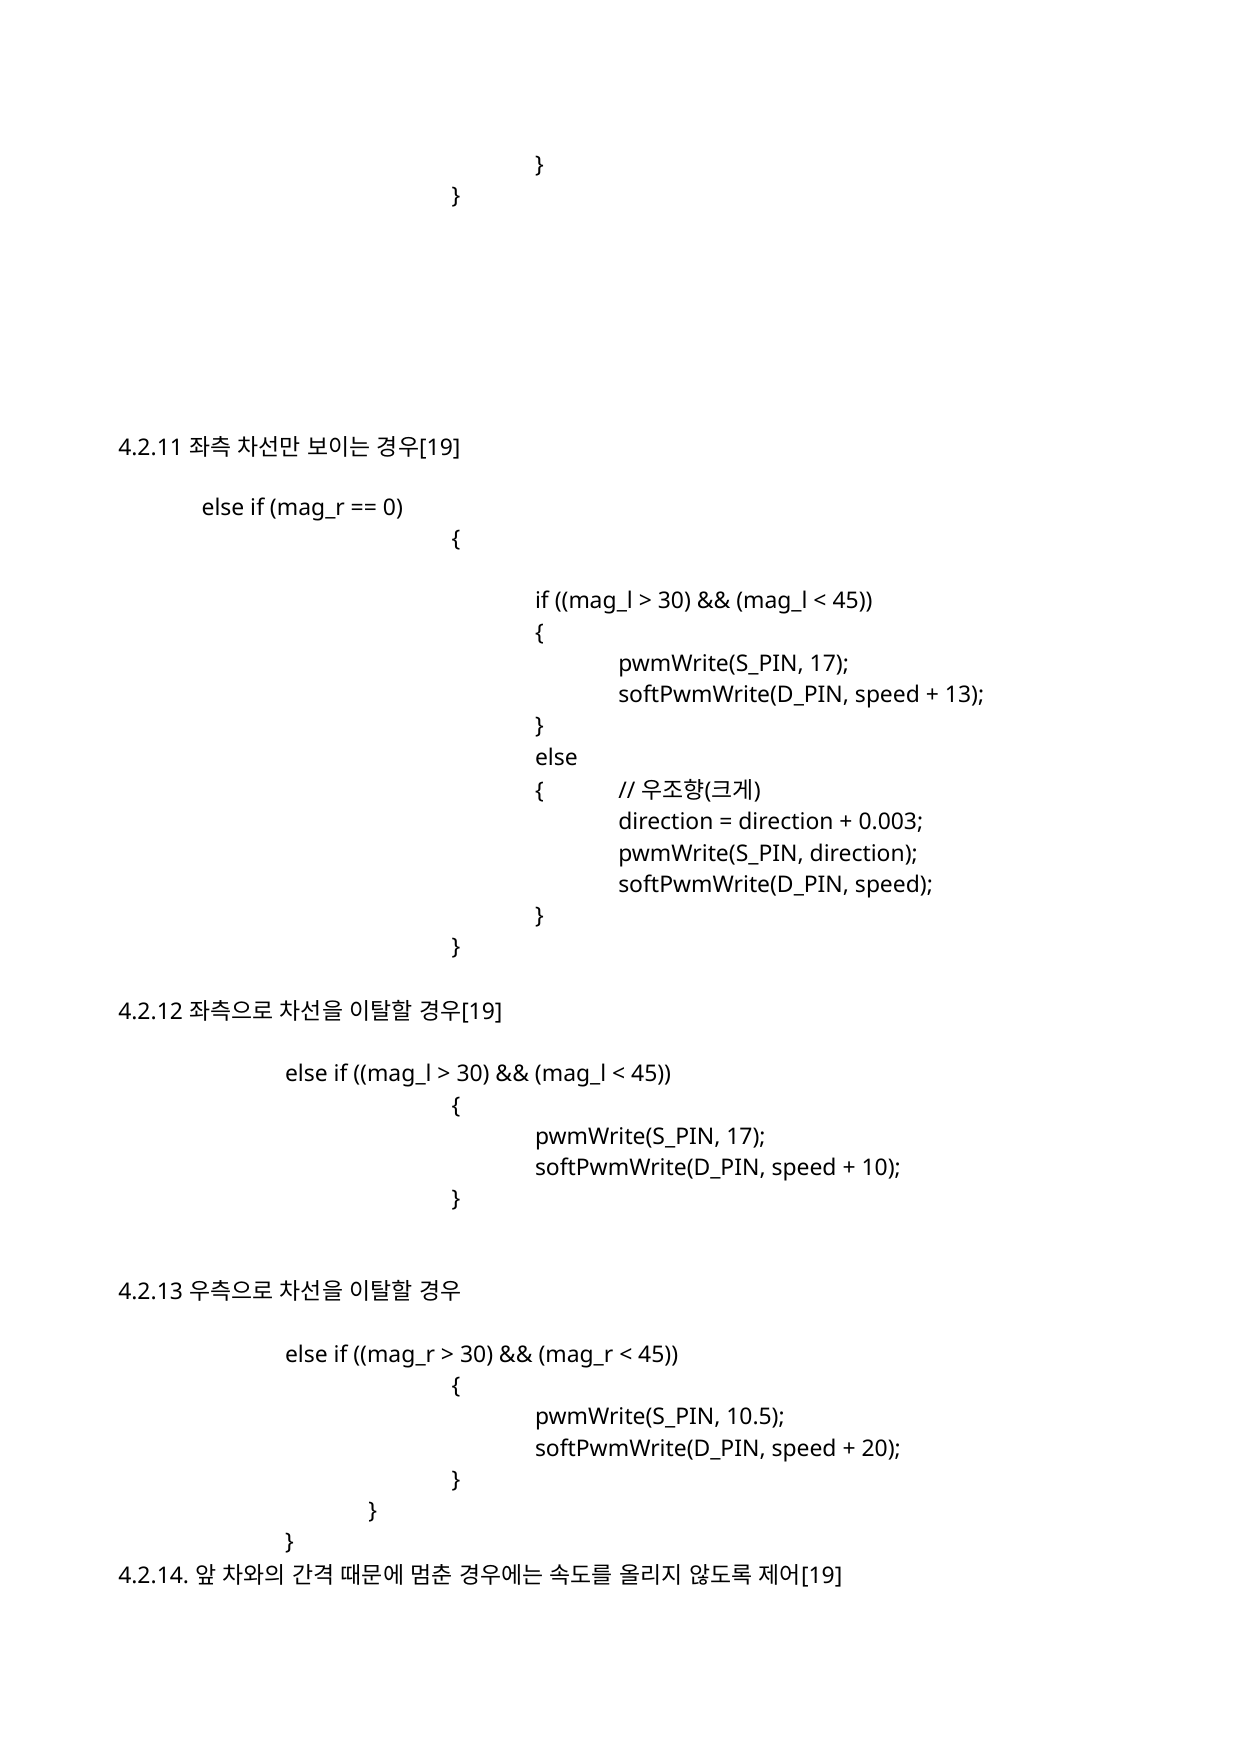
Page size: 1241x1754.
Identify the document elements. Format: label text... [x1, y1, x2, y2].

text else if ((mag_r > 30) && (mag_r < 45)) [118, 1338, 1122, 1369]
text } [118, 1494, 1122, 1525]
text pwmWrite(S_PIN, 17); [118, 1120, 1122, 1151]
text else [118, 741, 1122, 772]
text pwmWrite(S_PIN, 17); [118, 647, 1122, 678]
text { [118, 522, 1122, 553]
text } [118, 930, 1122, 961]
text } [118, 148, 1122, 179]
text } [118, 179, 1122, 210]
text } [118, 899, 1122, 930]
text { [118, 616, 1122, 647]
text else if ((mag_l > 30) && (mag_l < 45)) [118, 1057, 1122, 1088]
text { // 우조향(크게) [118, 772, 1122, 805]
text softPwmWrite(D_PIN, speed + 10); [118, 1151, 1122, 1182]
text { [118, 1369, 1122, 1400]
text 4.2.11 좌측 차선만 보이는 경우[19] [118, 429, 1122, 462]
text { [118, 1088, 1122, 1120]
text direction = direction + 0.003; [118, 805, 1122, 836]
text else if (mag_r == 0) [118, 491, 1122, 522]
text 4.2.12 좌측으로 차선을 이탈할 경우[19] [118, 993, 1122, 1026]
text 4.2.13 우측으로 차선을 이탈할 경우 [118, 1273, 1122, 1307]
text pwmWrite(S_PIN, direction); [118, 836, 1122, 868]
text softPwmWrite(D_PIN, speed); [118, 868, 1122, 899]
text if ((mag_l > 30) && (mag_l < 45)) [118, 584, 1122, 616]
text } [118, 1182, 1122, 1213]
text softPwmWrite(D_PIN, speed + 13); [118, 678, 1122, 709]
text } [118, 1525, 1122, 1557]
text 4.2.14. 앞 차와의 간격 때문에 멈춘 경우에는 속도를 올리지 않도록 제어[19] [118, 1557, 1122, 1590]
text softPwmWrite(D_PIN, speed + 20); [118, 1432, 1122, 1463]
text pwmWrite(S_PIN, 10.5); [118, 1400, 1122, 1432]
text } [118, 709, 1122, 741]
text } [118, 1463, 1122, 1494]
